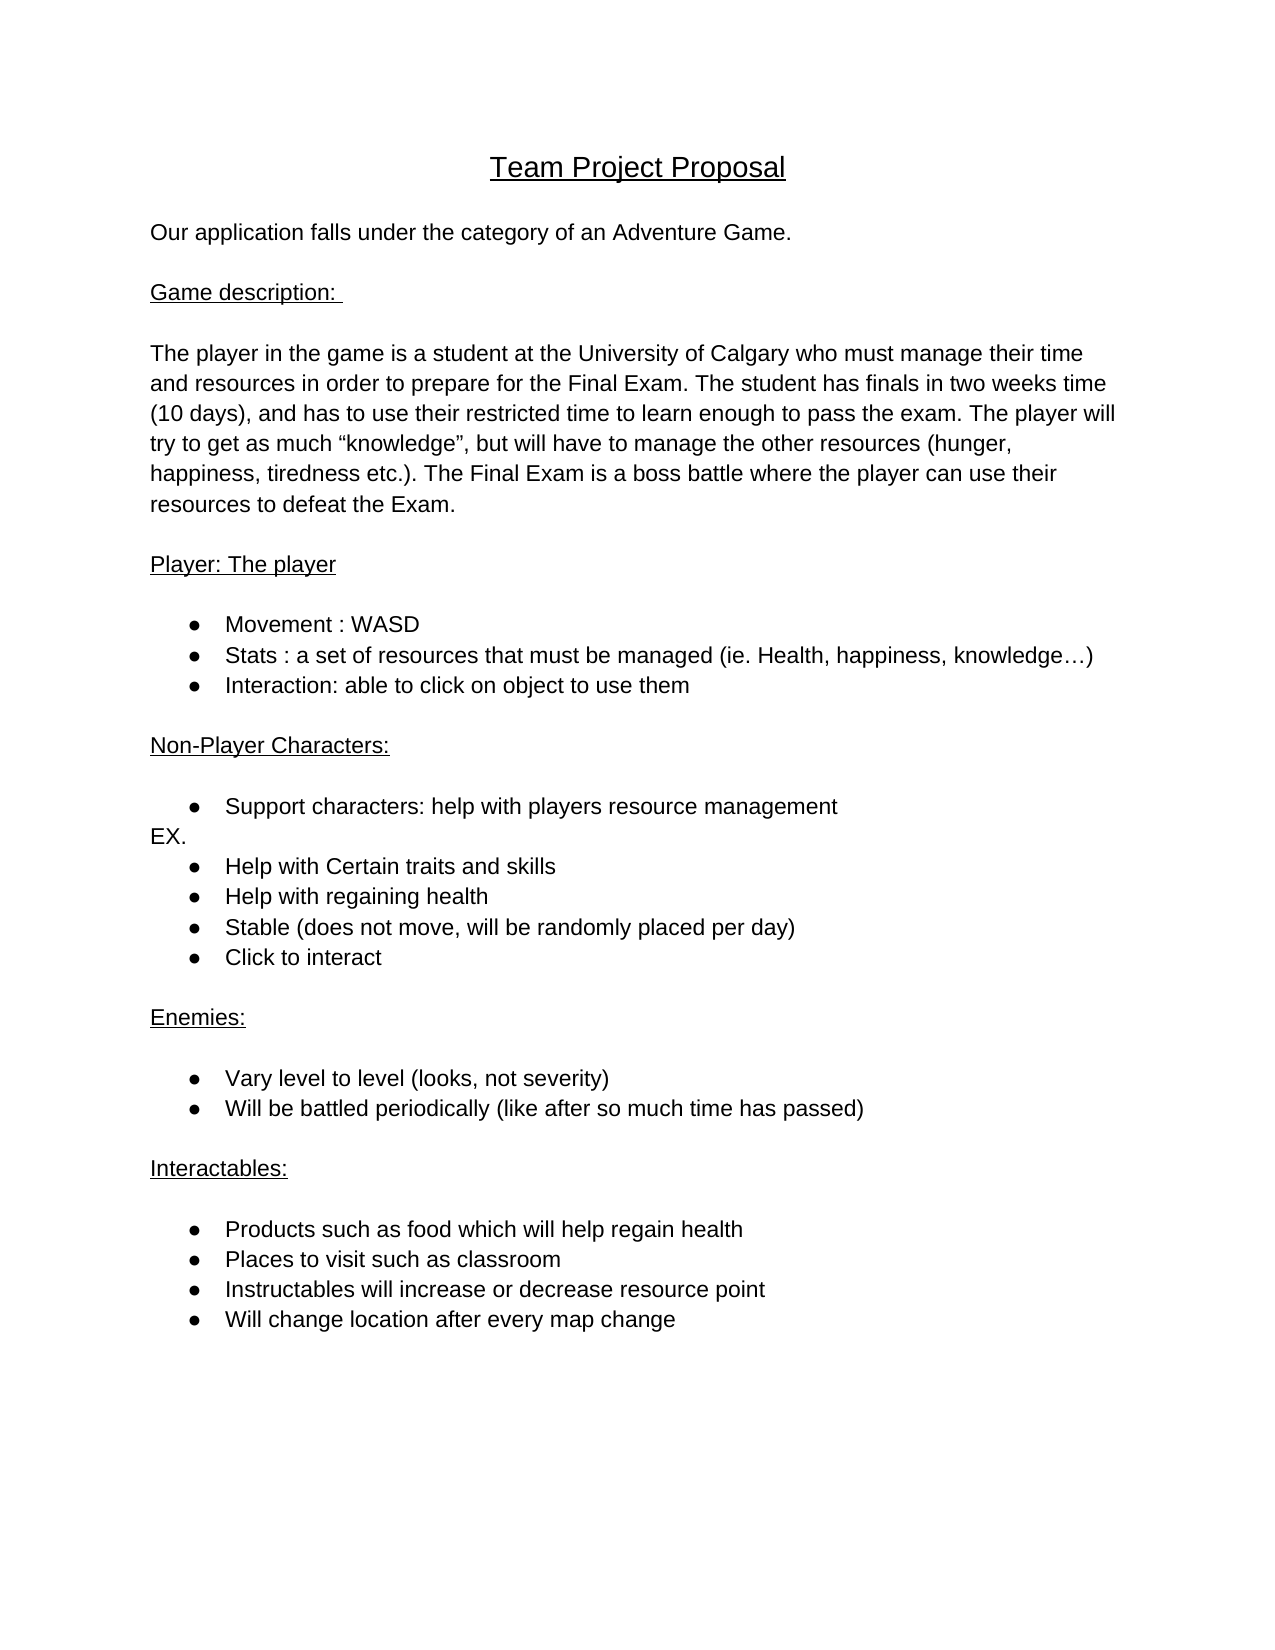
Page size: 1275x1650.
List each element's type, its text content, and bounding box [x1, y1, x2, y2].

list Will change location after every map change [187, 1306, 1125, 1333]
list Interaction: able to click on object to use them [187, 672, 1125, 698]
text Game description: [150, 279, 1125, 306]
text Our application falls under the category of an Adventure Game. [150, 219, 1125, 245]
list Vary level to level (looks, not severity) [187, 1064, 1125, 1091]
list Stats : a set of resources that must be managed (ie. Health, happiness, knowledge…) [187, 642, 1125, 668]
text Non-Player Characters: [150, 732, 1125, 759]
text Enemies: [150, 1004, 1125, 1031]
list Places to visit such as classroom [187, 1246, 1125, 1272]
text Team Project Proposal [150, 150, 1125, 183]
list Click to interact [187, 944, 1125, 970]
list Stable (does not move, will be randomly placed per day) [187, 913, 1125, 940]
list Products such as food which will help regain health [187, 1216, 1125, 1242]
list Help with regaining health [187, 883, 1125, 910]
list Movement : WASD [187, 611, 1125, 638]
list Instructables will increase or decrease resource point [187, 1276, 1125, 1302]
list Support characters: help with players resource management [187, 793, 1125, 819]
list Will be battled periodically (like after so much time has passed) [187, 1095, 1125, 1121]
text Player: The player [150, 551, 1125, 577]
list Help with Certain traits and skills [187, 853, 1125, 879]
text The player in the game is a student at the University of Calgary who must manage their time and resources in order to prepare for the Final Exam. The student has finals in two weeks time (10 days), and has to use their restricted time to learn enough to pass the exam. The player will try to get as much “knowledge”, but will have to manage the other resources (hunger, happiness, tiredness etc.). The Final Exam is a boss battle where the player can use their resources to defeat the Exam. [150, 339, 1125, 517]
text Interactables: [150, 1155, 1125, 1182]
text EX. [150, 823, 1125, 849]
